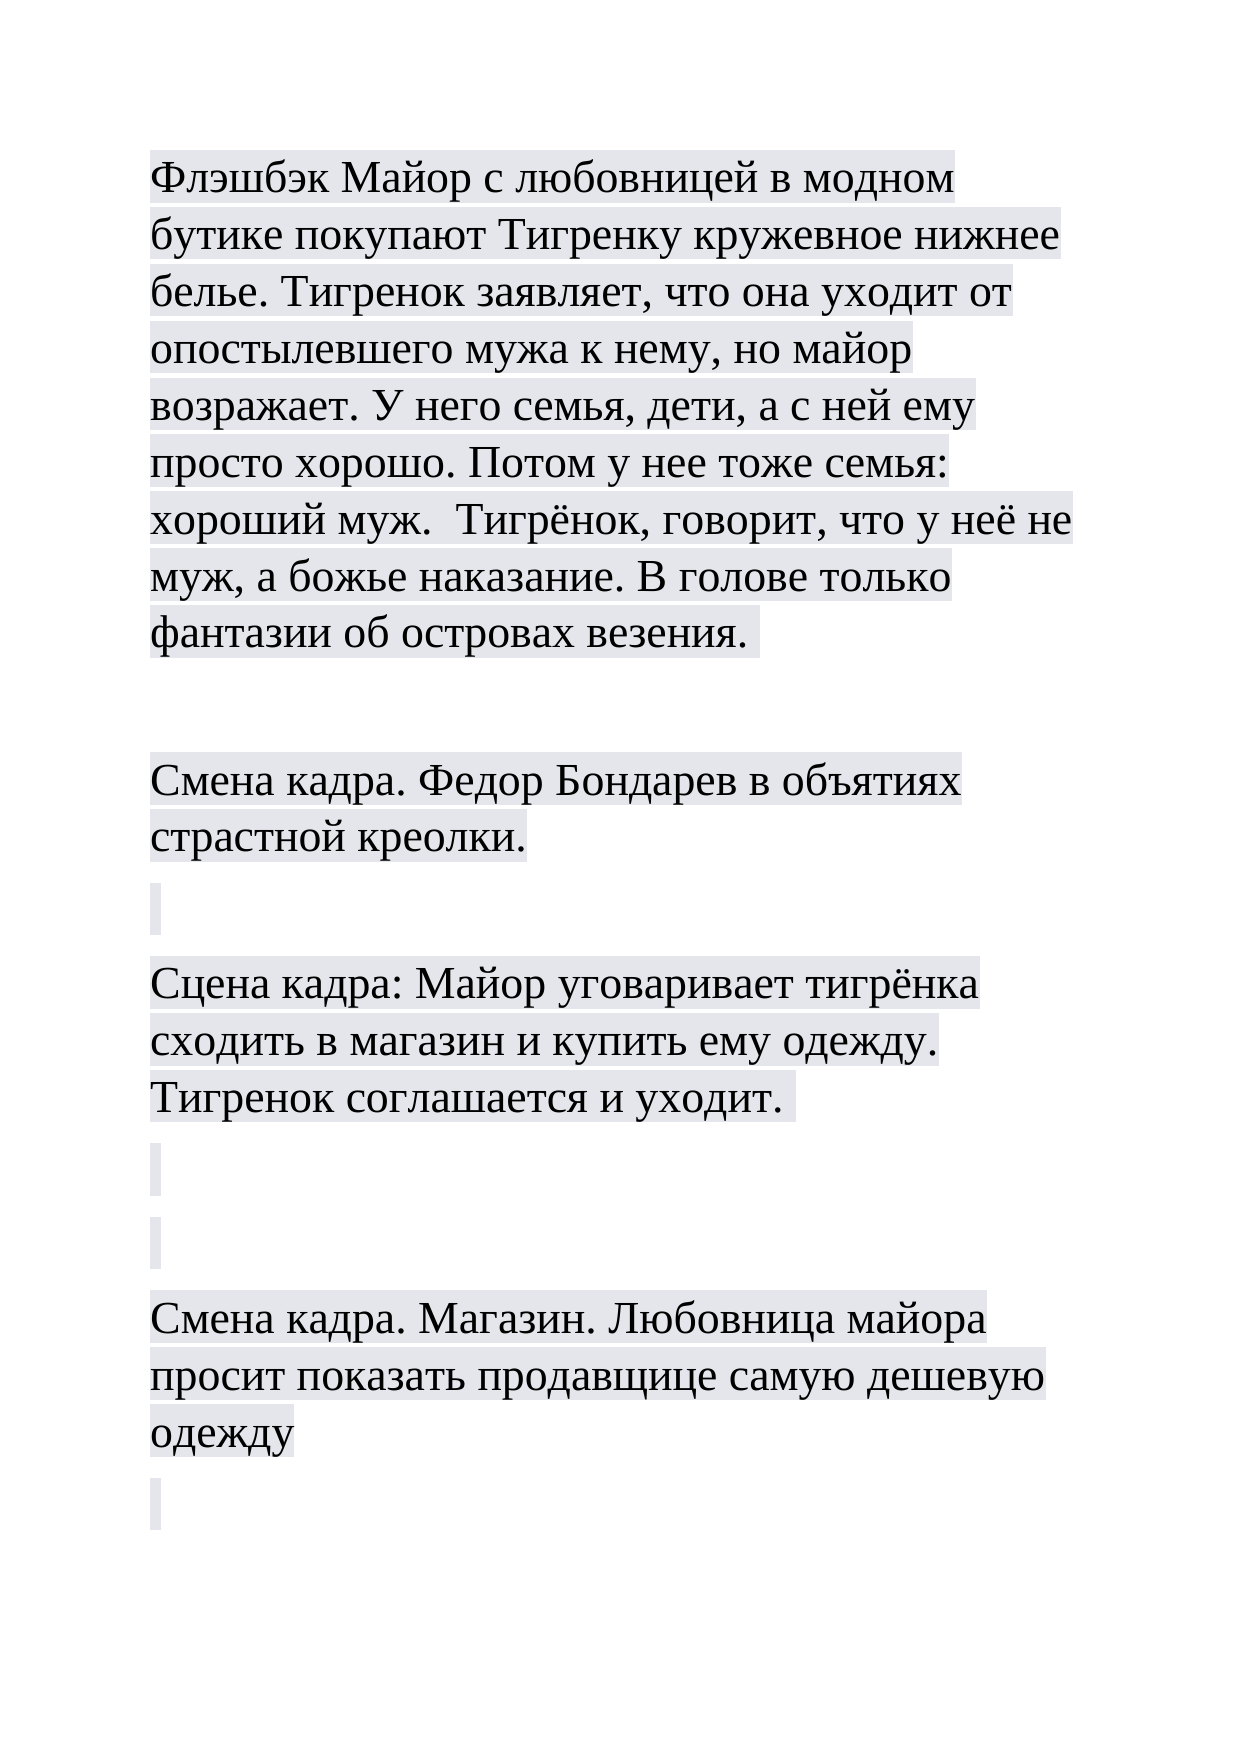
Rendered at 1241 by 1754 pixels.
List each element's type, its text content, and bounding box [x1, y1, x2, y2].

text Смена кадра. Федор Бондарев в объятиях страстной креолки. [150, 752, 1090, 862]
text Смена кадра. Магазин. Любовница майора просит показать продавщице самую дешевую одежду [150, 1290, 1090, 1457]
text Флэшбэк Майор с любовницей в модном бутике покупают Тигренку кружевное нижнее белье. Тигренок заявляет, что она уходит от опостылевшего мужа к нему, но майор возражает. У него семья, дети, а с ней ему просто хорошо. Потом у нее тоже семья: хороший муж. Тигрёнок, говорит, что у неё не муж, а божье наказание. В голове только фантазии об островах везения. [150, 150, 1090, 658]
text Сцена кадра: Майор уговаривает тигрёнка сходить в магазин и купить ему одежду. Тигренок соглашается и уходит. [150, 956, 1090, 1122]
